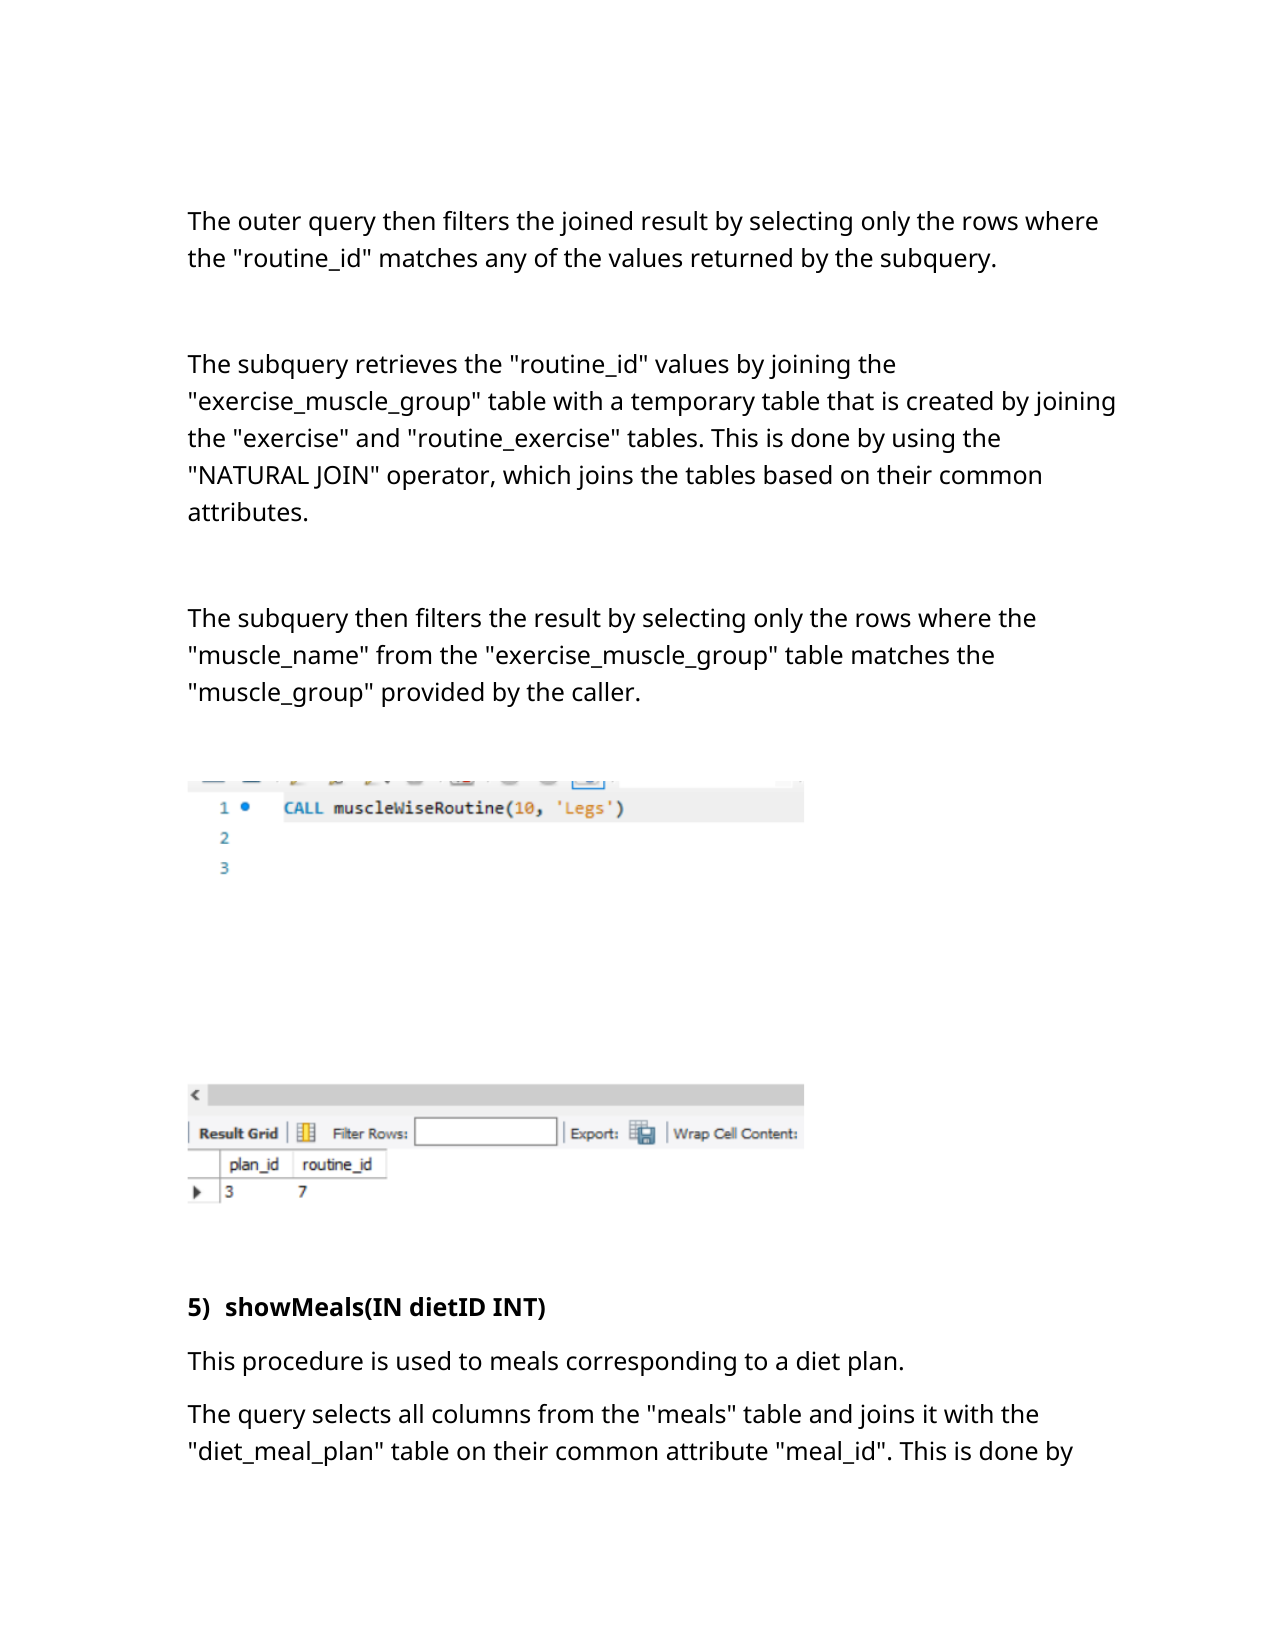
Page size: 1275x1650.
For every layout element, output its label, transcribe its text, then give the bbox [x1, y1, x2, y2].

picture [187, 781, 805, 1271]
list showMeals(IN dietID INT) [187, 1290, 1125, 1324]
text The outer query then filters the joined result by selecting only the rows where the "routine_id" matches any of the values returned by the subquery. [187, 203, 1125, 274]
text The subquery then filters the result by selecting only the rows where the "muscle_name" from the "exercise_muscle_group" table matches the "muscle_group" provided by the caller. [187, 601, 1125, 709]
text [187, 1397, 1125, 1468]
text This procedure is used to meals corresponding to a diet plan. [150, 1343, 1125, 1377]
text The subquery retrieves the "routine_id" values by joining the "exercise_muscle_group" table with a temporary table that is created by joining the "exercise" and "routine_exercise" tables. This is done by using the "NATURAL JOIN" operator, which joins the tables based on their common attributes. [187, 347, 1125, 528]
